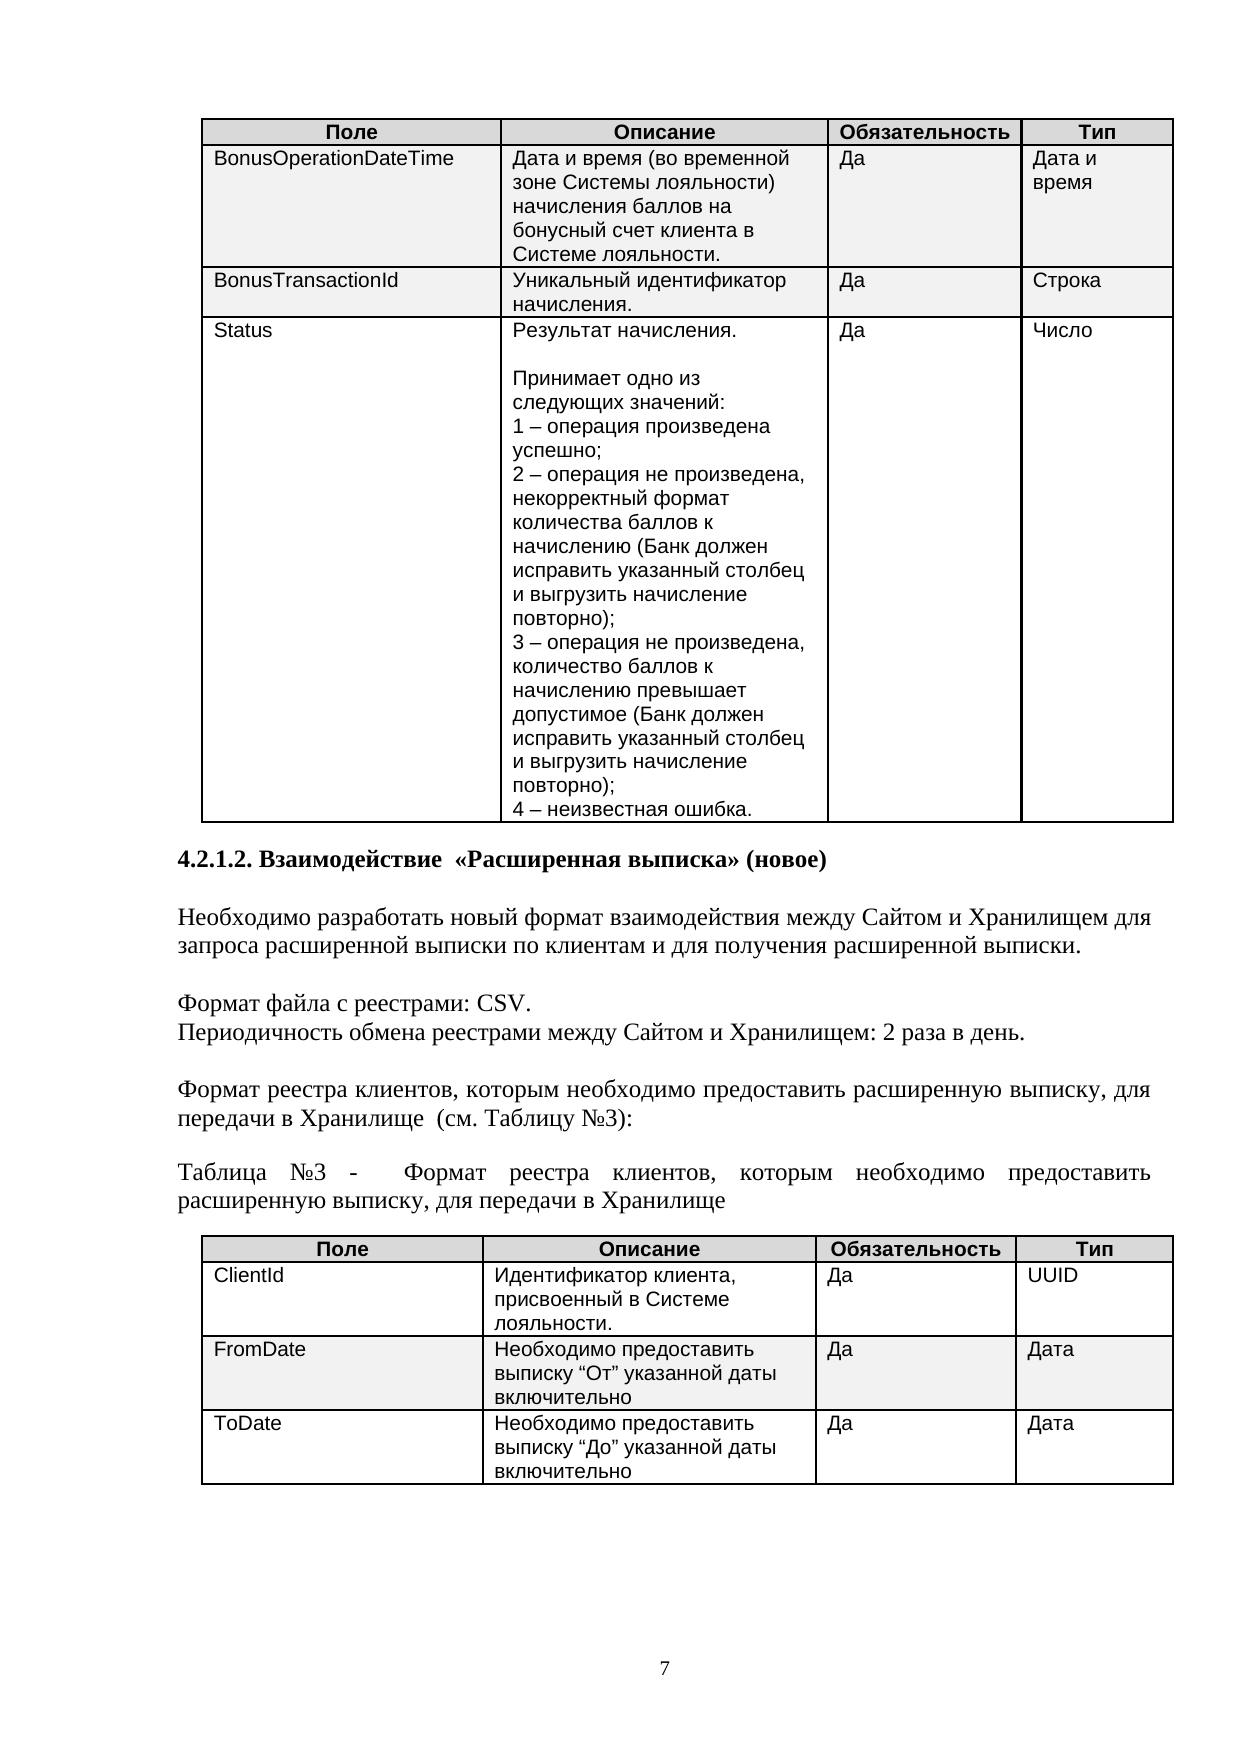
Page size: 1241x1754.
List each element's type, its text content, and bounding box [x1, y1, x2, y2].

table_header Тип [1017, 1237, 1172, 1261]
table_cell ToDate [203, 1411, 482, 1483]
table_cell Да [829, 146, 1020, 266]
text Необходимо разработать новый формат взаимодействия между Сайтом и Хранилищем для запроса расширенной выписки по клиентам и для получения расширенной выписки. [177, 902, 1152, 959]
table_cell Число [1023, 318, 1172, 821]
table_cell Да [817, 1337, 1015, 1409]
table_header Поле [203, 1237, 482, 1261]
table_header Тип [1023, 120, 1172, 144]
table_header Обязательность [829, 120, 1020, 144]
text Таблица №3 - Формат реестра клиентов, которым необходимо предоставить расширенную выписку, для передачи в Хранилище [177, 1157, 1152, 1214]
text Формат реестра клиентов, которым необходимо предоставить расширенную выписку, для передачи в Хранилище (см. Таблицу №3): [177, 1074, 1152, 1132]
table_cell Уникальный идентификатор начисления. [502, 268, 827, 316]
table_header Поле [203, 120, 500, 144]
table_cell BonusTransactionId [203, 268, 500, 316]
table_cell Да [817, 1263, 1015, 1335]
table_cell Да [817, 1411, 1015, 1483]
table_cell Дата [1017, 1337, 1172, 1409]
table_cell Да [829, 268, 1020, 316]
table_header Описание [502, 120, 827, 144]
table_cell UUID [1017, 1263, 1172, 1335]
table_cell Строка [1023, 268, 1172, 316]
table_cell FromDate [203, 1337, 482, 1409]
table_cell BonusOperationDateTime [203, 146, 500, 266]
table_cell Результат начисления. Принимает одно из следующих значений: 1 – операция произведена успешно; 2 – операция не произведена, некорректный формат количества баллов к начислению (Банк должен исправить указанный столбец и выгрузить начисление повторно); 3 – операция не произведена, количество баллов к начислению превышает допустимое (Банк должен исправить указанный столбец и выгрузить начисление повторно); 4 – неизвестная ошибка. [502, 318, 827, 821]
table_cell Идентификатор клиента, присвоенный в Системе лояльности. [484, 1263, 815, 1335]
table_cell Необходимо предоставить выписку “До” указанной даты включительно [484, 1411, 815, 1483]
table_cell Необходимо предоставить выписку “От” указанной даты включительно [484, 1337, 815, 1409]
table_cell Да [829, 318, 1020, 821]
text Формат файла с реестрами: CSV. [177, 988, 1152, 1017]
subtitle 4.2.1.2. Взаимодействие «Расширенная выписка» (новое) [177, 844, 1152, 873]
table_header Обязательность [817, 1237, 1015, 1261]
table_header Описание [484, 1237, 815, 1261]
table_cell ClientId [203, 1263, 482, 1335]
table_cell Дата [1017, 1411, 1172, 1483]
table_cell Дата и время [1023, 146, 1172, 266]
text Периодичность обмена реестрами между Сайтом и Хранилищем: 2 раза в день. [177, 1017, 1152, 1045]
table_cell Status [203, 318, 500, 821]
table_cell Дата и время (во временной зоне Системы лояльности) начисления баллов на бонусный счет клиента в Системе лояльности. [502, 146, 827, 266]
